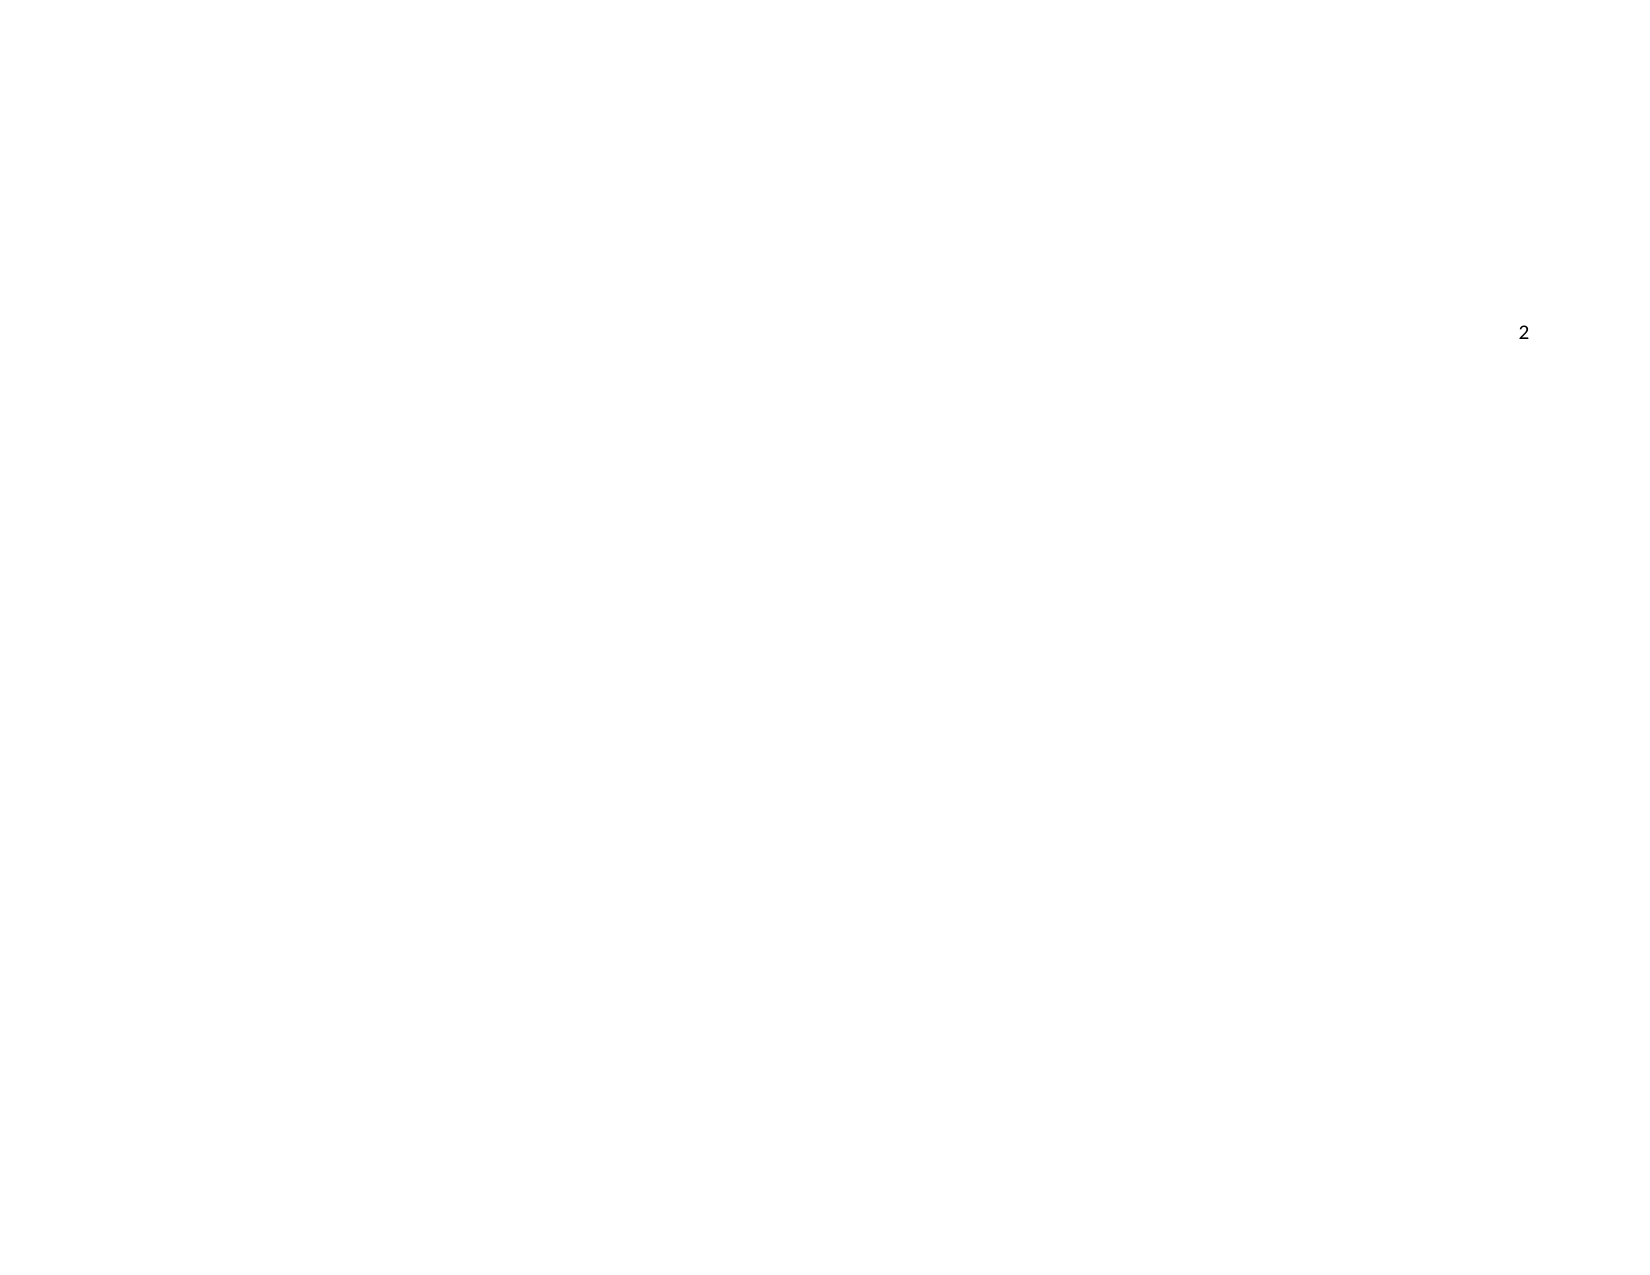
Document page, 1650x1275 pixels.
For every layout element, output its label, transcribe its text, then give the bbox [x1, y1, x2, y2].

text 2 [92, 320, 1529, 345]
